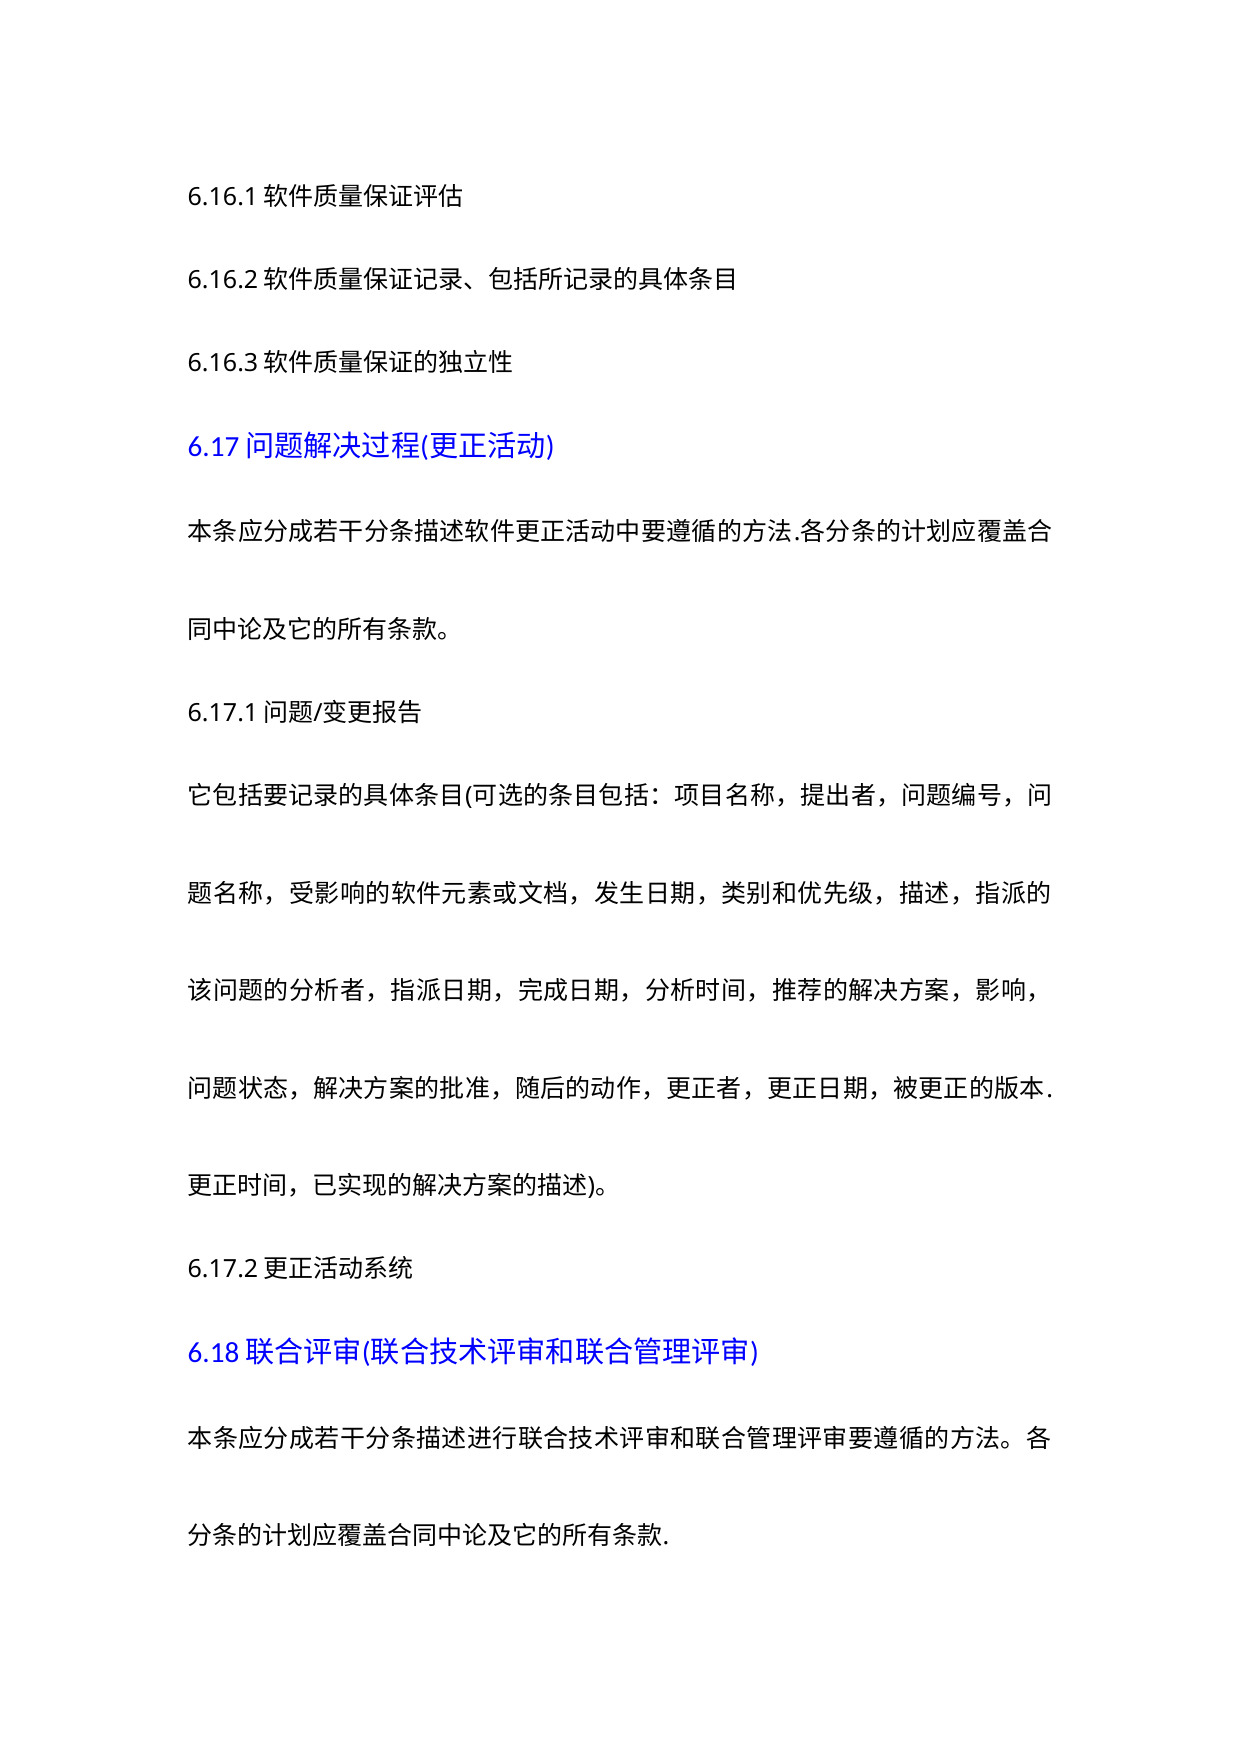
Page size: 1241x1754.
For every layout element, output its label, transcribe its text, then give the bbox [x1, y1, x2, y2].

list 6.18联合评审(联合技术评审和联合管理评审) [187, 1317, 1053, 1382]
list 6.16.1软件质量保证评估 [187, 162, 1053, 227]
list 它包括要记录的具体条目(可选的条目包括：项目名称，提出者，问题编号，问题名称，受影响的软件元素或文档，发生日期，类别和优先级，描述，指派的该问题的分析者，指派日期，完成日期，分析时间，推荐的解决方案，影响，问题状态，解决方案的批准，随后的动作，更正者，更正日期，被更正的版本.更正时间，已实现的解决方案的描述)。 [187, 761, 1053, 1216]
list 6.16.2软件质量保证记录、包括所记录的具体条目 [187, 245, 1053, 310]
list 本条应分成若干分条描述进行联合技术评审和联合管理评审要遵循的方法。各分条的计划应覆盖合同中论及它的所有条款. [187, 1404, 1053, 1566]
list 本条应分成若干分条描述软件更正活动中要遵循的方法.各分条的计划应覆盖合同中论及它的所有条款。 [187, 497, 1053, 660]
list 6.17.1问题/变更报告 [187, 678, 1053, 743]
list 6.16.3软件质量保证的独立性 [187, 328, 1053, 393]
list 6.17.2更正活动系统 [187, 1234, 1053, 1299]
list 6.17问题解决过程(更正活动) [187, 411, 1053, 476]
